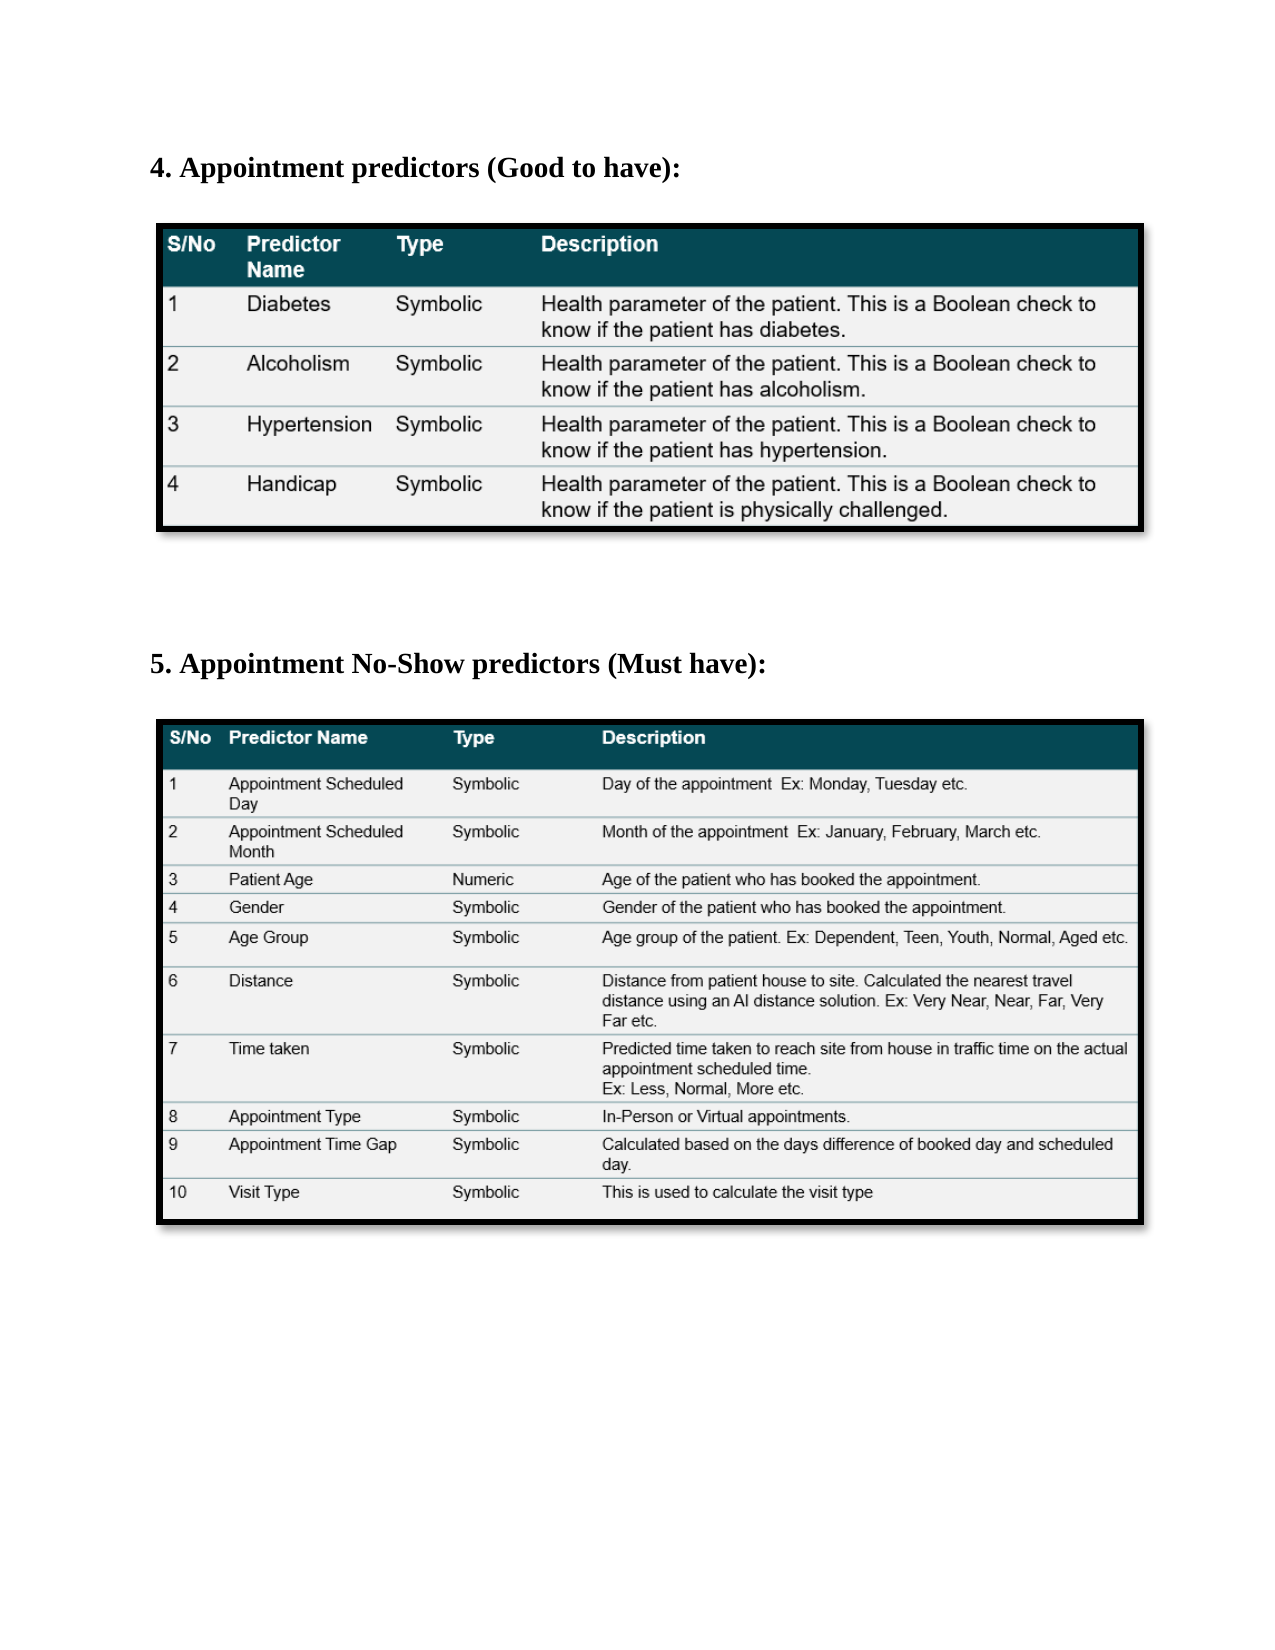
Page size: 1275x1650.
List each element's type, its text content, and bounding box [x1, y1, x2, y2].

picture [163, 229, 1138, 526]
picture [163, 725, 1138, 1219]
text 4. Appointment predictors (Good to have): [150, 150, 1125, 183]
text 5. Appointment No-Show predictors (Must have): [150, 646, 1125, 679]
